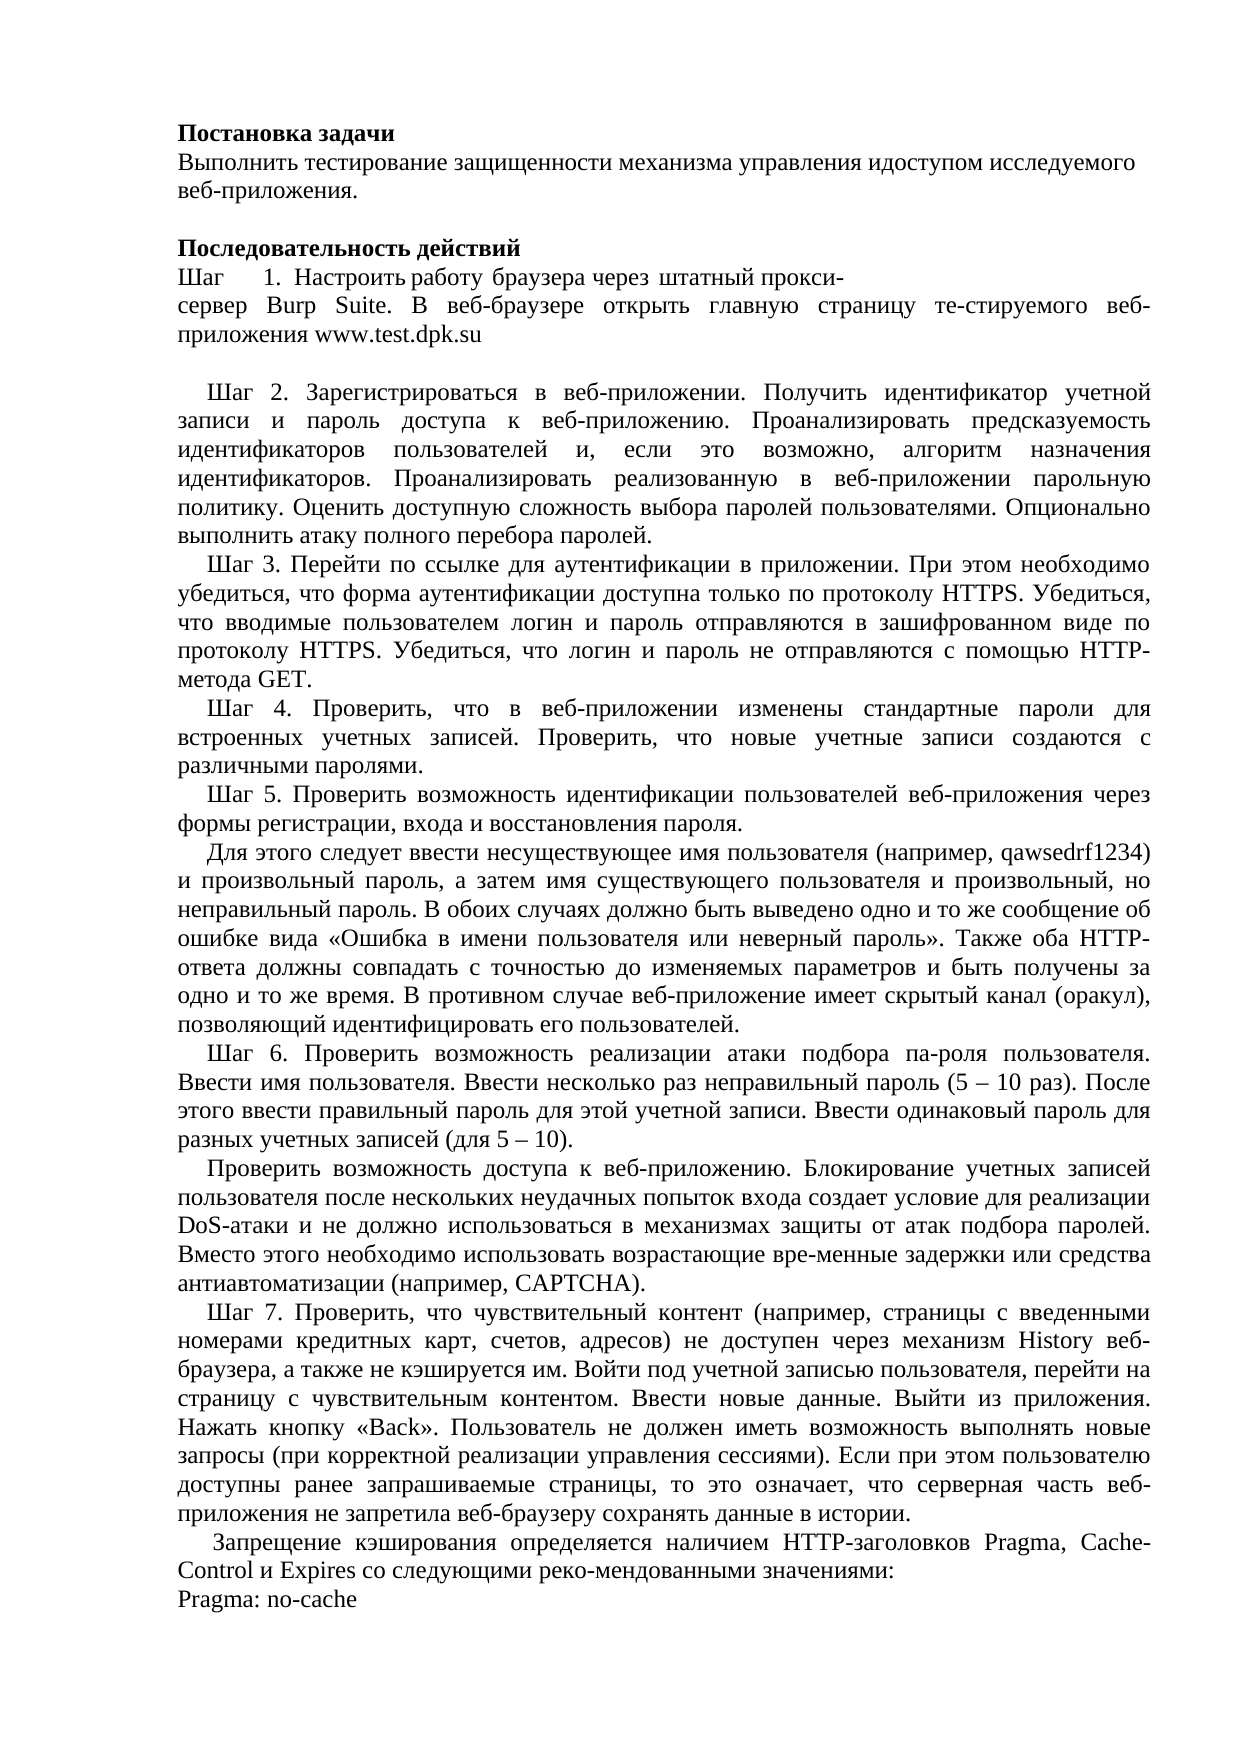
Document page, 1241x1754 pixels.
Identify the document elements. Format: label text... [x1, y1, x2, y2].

text Шаг 1. Настроить работу браузера через штатный прокси- [177, 262, 1152, 291]
text Шаг 7. Проверить, что чувствительный контент (например, страницы с введенными номерами кредитных карт, счетов, адресов) не доступен через механизм History веб-браузера, а также не кэшируется им. Войти под учетной записью пользователя, перейти на страницу с чувствительным контентом. Ввести новые данные. Выйти из приложения. Нажать кнопку «Back». Пользователь не должен иметь возможность выполнять новые запросы (при корректной реализации управления сессиями). Если при этом пользователю доступны ранее запрашиваемые страницы, то это означает, что серверная часть веб-приложения не запретила веб-браузеру сохранять данные в истории. [177, 1297, 1152, 1527]
text Для этого следует ввести несуществующее имя пользователя (например, qawsedrf1234) и произвольный пароль, а затем имя существующего пользователя и произвольный, но неправильный пароль. В обоих случаях должно быть выведено одно и то же сообщение об ошибке вида «Ошибка в имени пользователя или неверный пароль». Также оба HTTP-ответа должны совпадать с точностью до изменяемых параметров и быть получены за одно и то же время. В противном случае веб-приложение имеет скрытый канал (оракул), позволяющий идентифицировать его пользователей. [177, 837, 1152, 1038]
text Запрещение кэширования определяется наличием HTTP-заголовков Pragma, Cache-Control и Expires со следующими реко-мендованными значениями: [177, 1527, 1152, 1584]
text Выполнить тестирование защищенности механизма управления идоступом исследуемого веб-приложения. [177, 147, 1152, 204]
text Шаг 4. Проверить, что в веб-приложении изменены стандартные пароли для встроенных учетных записей. Проверить, что новые учетные записи создаются с различными паролями. [177, 693, 1152, 779]
text Шаг 5. Проверить возможность идентификации пользователей веб-приложения через формы регистрации, входа и восстановления пароля. [177, 779, 1152, 837]
text Шаг 6. Проверить возможность реализации атаки подбора па-роля пользователя. Ввести имя пользователя. Ввести несколько раз неправильный пароль (5 – 10 раз). После этого ввести правильный пароль для этой учетной записи. Ввести одинаковый пароль для разных учетных записей (для 5 – 10). [177, 1038, 1152, 1153]
text сервер Burp Suite. В веб-браузере открыть главную страницу те-стируемого веб-приложения www.test.dpk.su [177, 291, 1152, 348]
text Постановка задачи [177, 118, 1152, 147]
text Проверить возможность доступа к веб-приложению. Блокирование учетных записей пользователя после нескольких неудачных попыток входа создает условие для реализации DoS-атаки и не должно использоваться в механизмах защиты от атак подбора паролей. Вместо этого необходимо использовать возрастающие вре-менные задержки или средства антиавтоматизации (например, CAPTCHA). [177, 1153, 1152, 1297]
text Pragma: no-cache [177, 1584, 1152, 1613]
text Шаг 2. Зарегистрироваться в веб-приложении. Получить идентификатор учетной записи и пароль доступа к веб-приложению. Проанализировать предсказуемость идентификаторов пользователей и, если это возможно, алгоритм назначения идентификаторов. Проанализировать реализованную в веб-приложении парольную политику. Оценить доступную сложность выбора паролей пользователями. Опционально выполнить атаку полного перебора паролей. [177, 377, 1152, 549]
text Шаг 3. Перейти по ссылке для аутентификации в приложении. При этом необходимо убедиться, что форма аутентификации доступна только по протоколу HTTPS. Убедиться, что вводимые пользователем логин и пароль отправляются в зашифрованном виде по протоколу HTTPS. Убедиться, что логин и пароль не отправляются с помощью HTTP-метода GET. [177, 549, 1152, 693]
text Последовательность действий [177, 233, 1152, 262]
